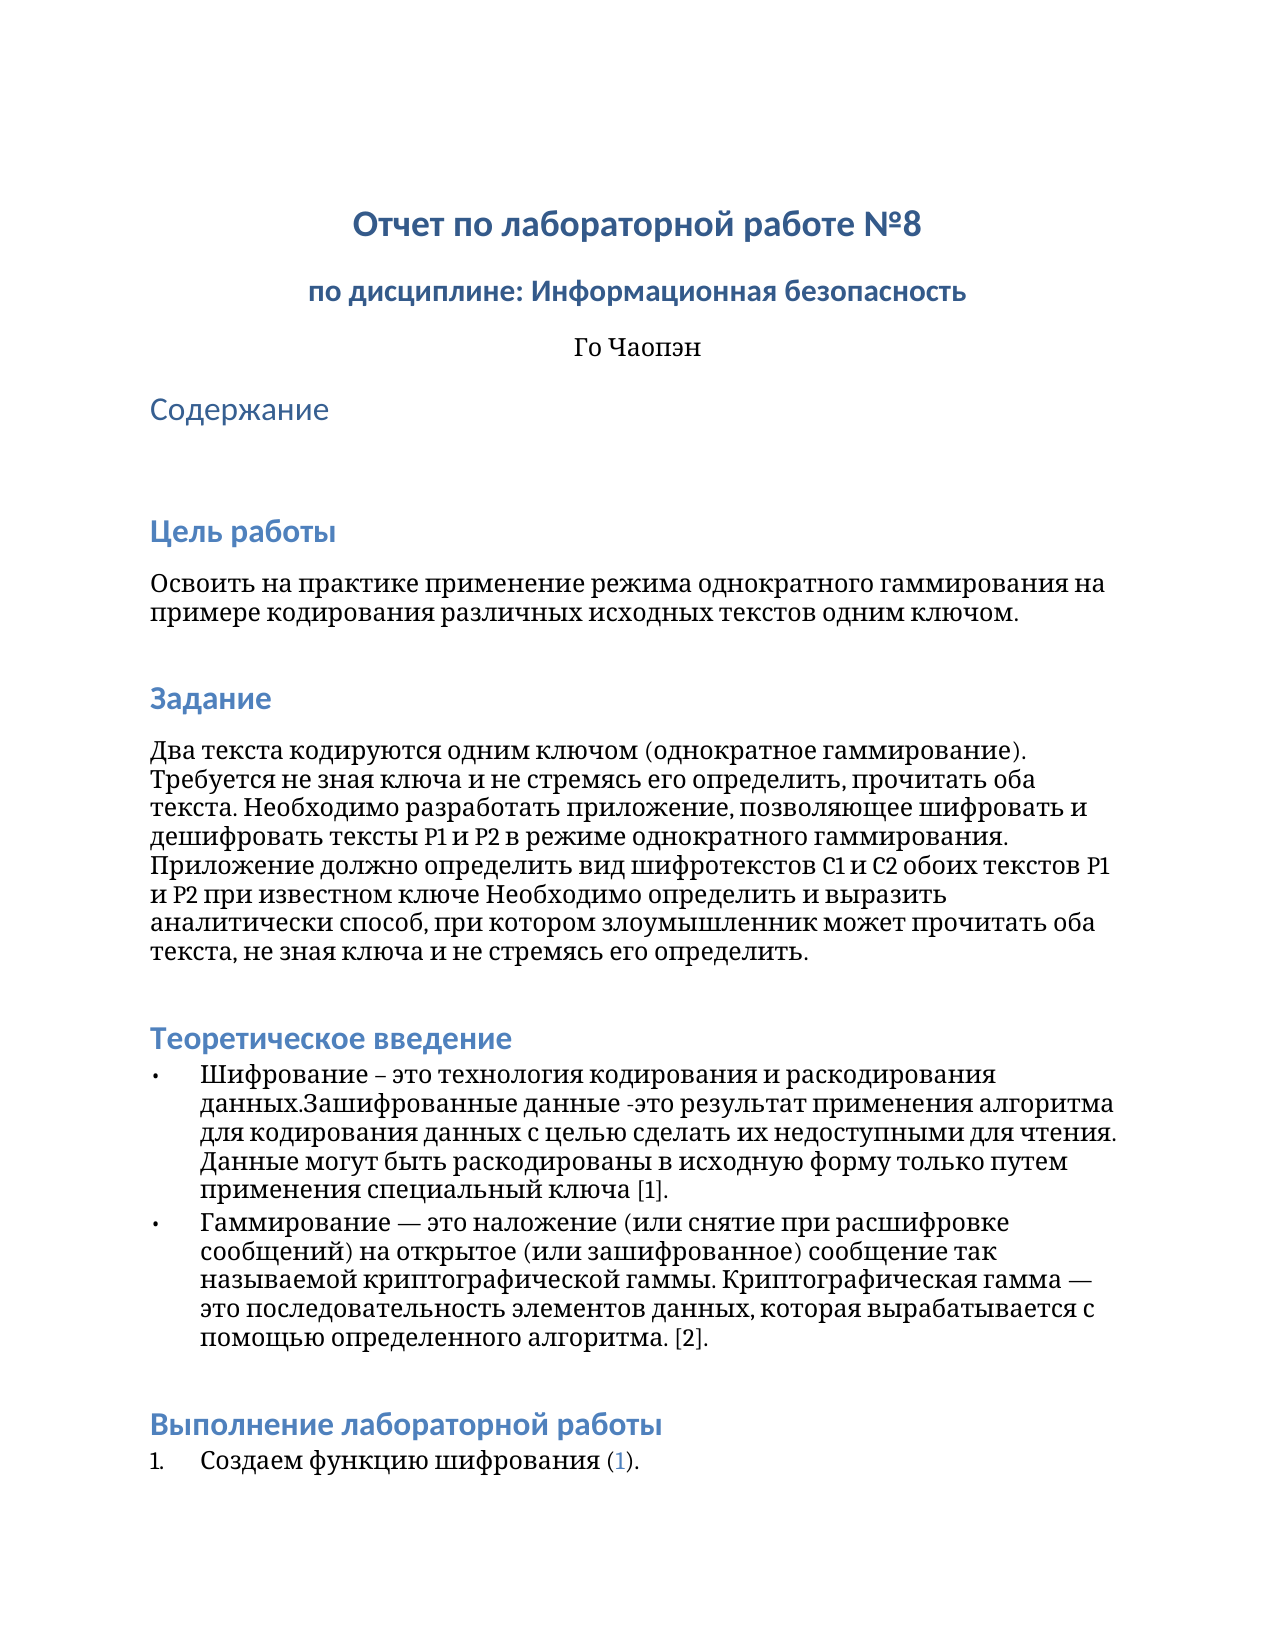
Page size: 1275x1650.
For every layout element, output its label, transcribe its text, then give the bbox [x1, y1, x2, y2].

subtitle по дисциплине: Информационная безопасность [150, 271, 1125, 309]
text Два текста кодируются одним ключом (однократное гаммирование). Требуется не зная ключа и не стремясь его определить, прочитать оба текста. Необходимо разработать приложение, позволяющее шифровать и дешифровать тексты P1 и P2 в режиме однократного гаммирования. Приложение должно определить вид шифротекстов C1 и C2 обоих текстов P1 и P2 при известном ключе Необходимо определить и выразить аналитически способ, при котором злоумышленник может прочитать оба текста, не зная ключа и не стремясь его определить. [150, 737, 1125, 967]
subtitle Выполнение лабораторной работы [150, 1403, 1125, 1443]
subtitle Задание [150, 677, 1125, 718]
title Отчет по лабораторной работе №8 [150, 200, 1125, 246]
text Го Чаопэн [150, 334, 1125, 363]
list Гаммирование — это наложение (или снятие при расшифровке сообщений) на открытое (или зашифрованное) сообщение так называемой криптографической гаммы. Криптографическая гамма — это последовательность элементов данных, которая вырабатывается с помощью определенного алгоритма. [2]. [150, 1209, 1125, 1353]
list Шифрование – это технология кодирования и раскодирования данных.Зашифрованные данные -это результат применения алгоритма для кодирования данных с целью сделать их недоступными для чтения. Данные могут быть раскодированы в исходную форму только путем применения специальный ключа [1]. [150, 1061, 1125, 1205]
list Создаем функцию шифрования (1). [150, 1447, 1125, 1476]
subtitle Цель работы [150, 510, 1125, 551]
subtitle Теоретическое введение [150, 1017, 1125, 1058]
text Освоить на практике применение режима однократного гаммирования на примере кодирования различных исходных текстов одним ключом. [150, 570, 1125, 627]
